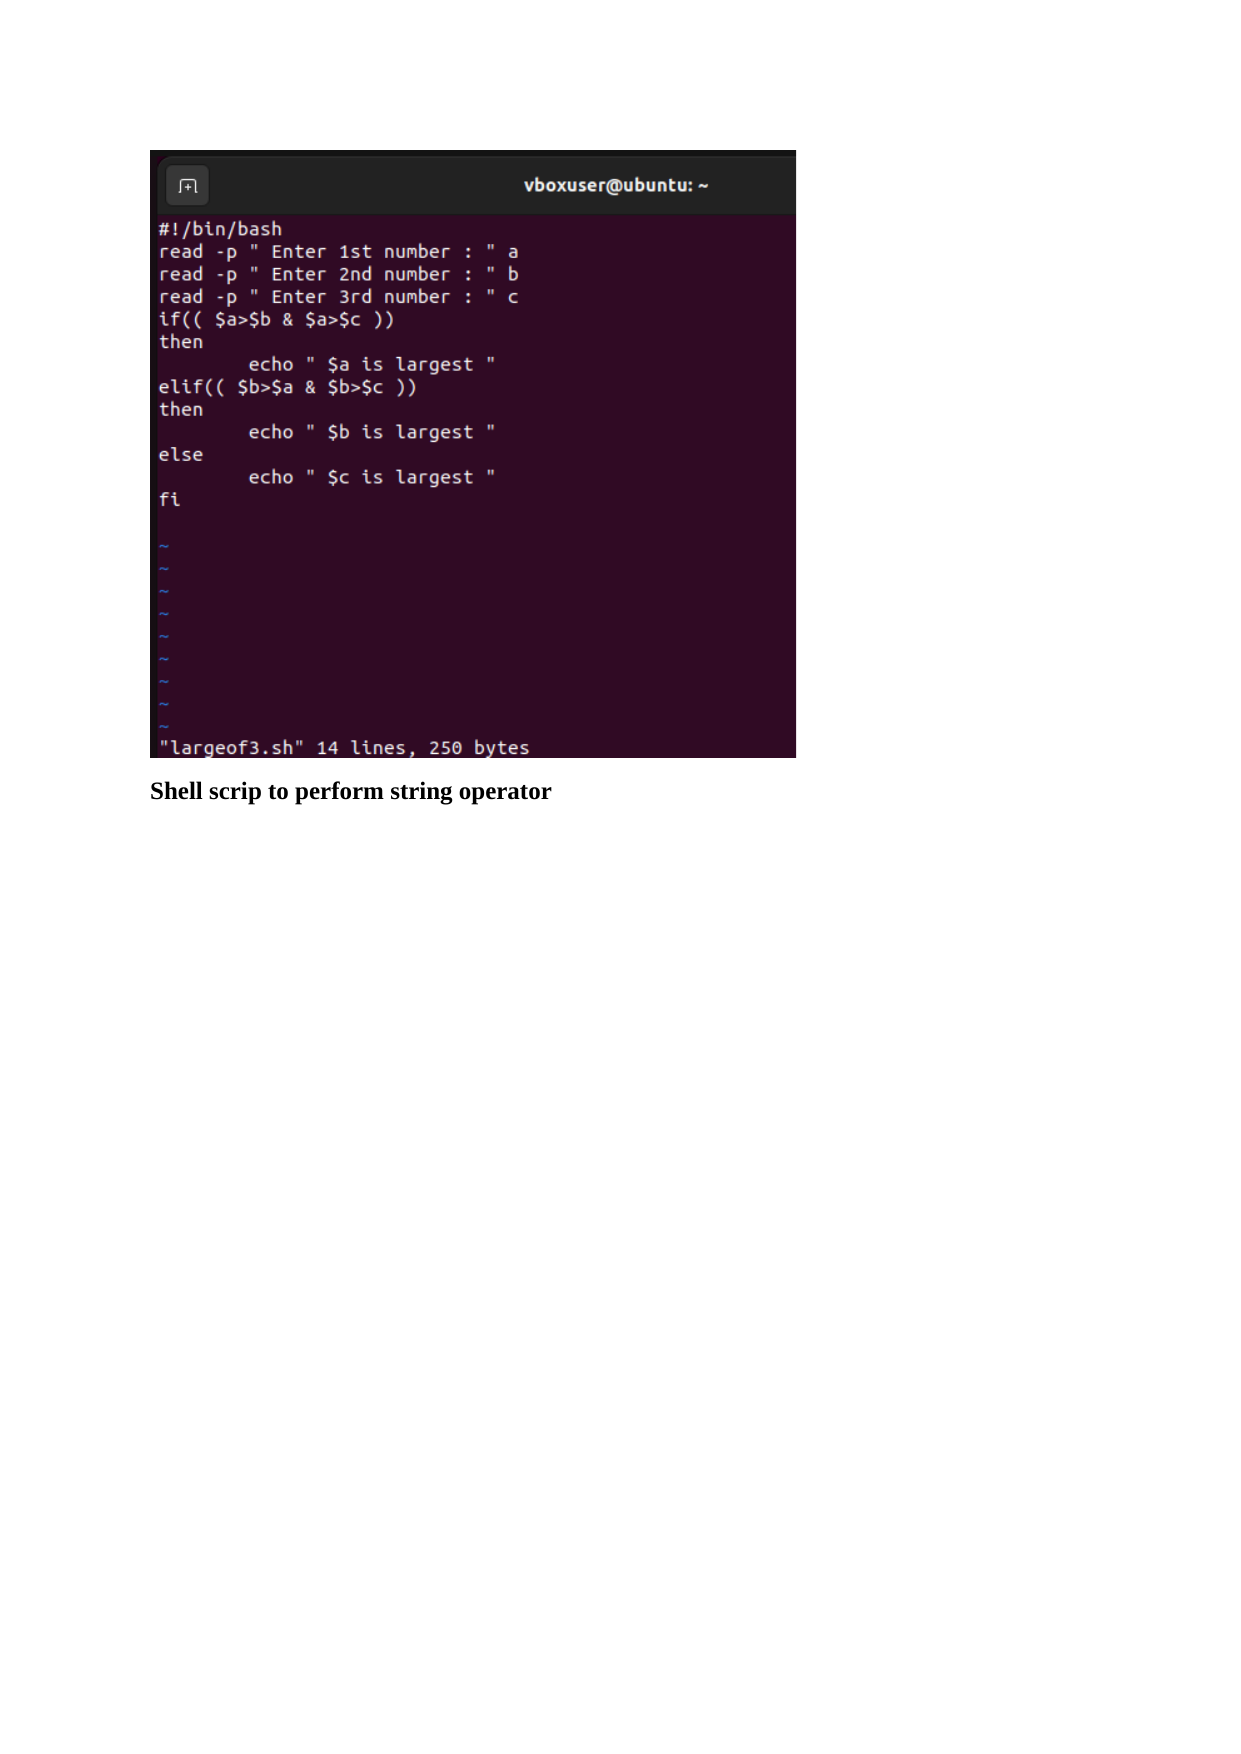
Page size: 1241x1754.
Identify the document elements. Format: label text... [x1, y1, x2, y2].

picture [150, 150, 797, 758]
text Shell scrip to perform string operator [150, 776, 1090, 805]
